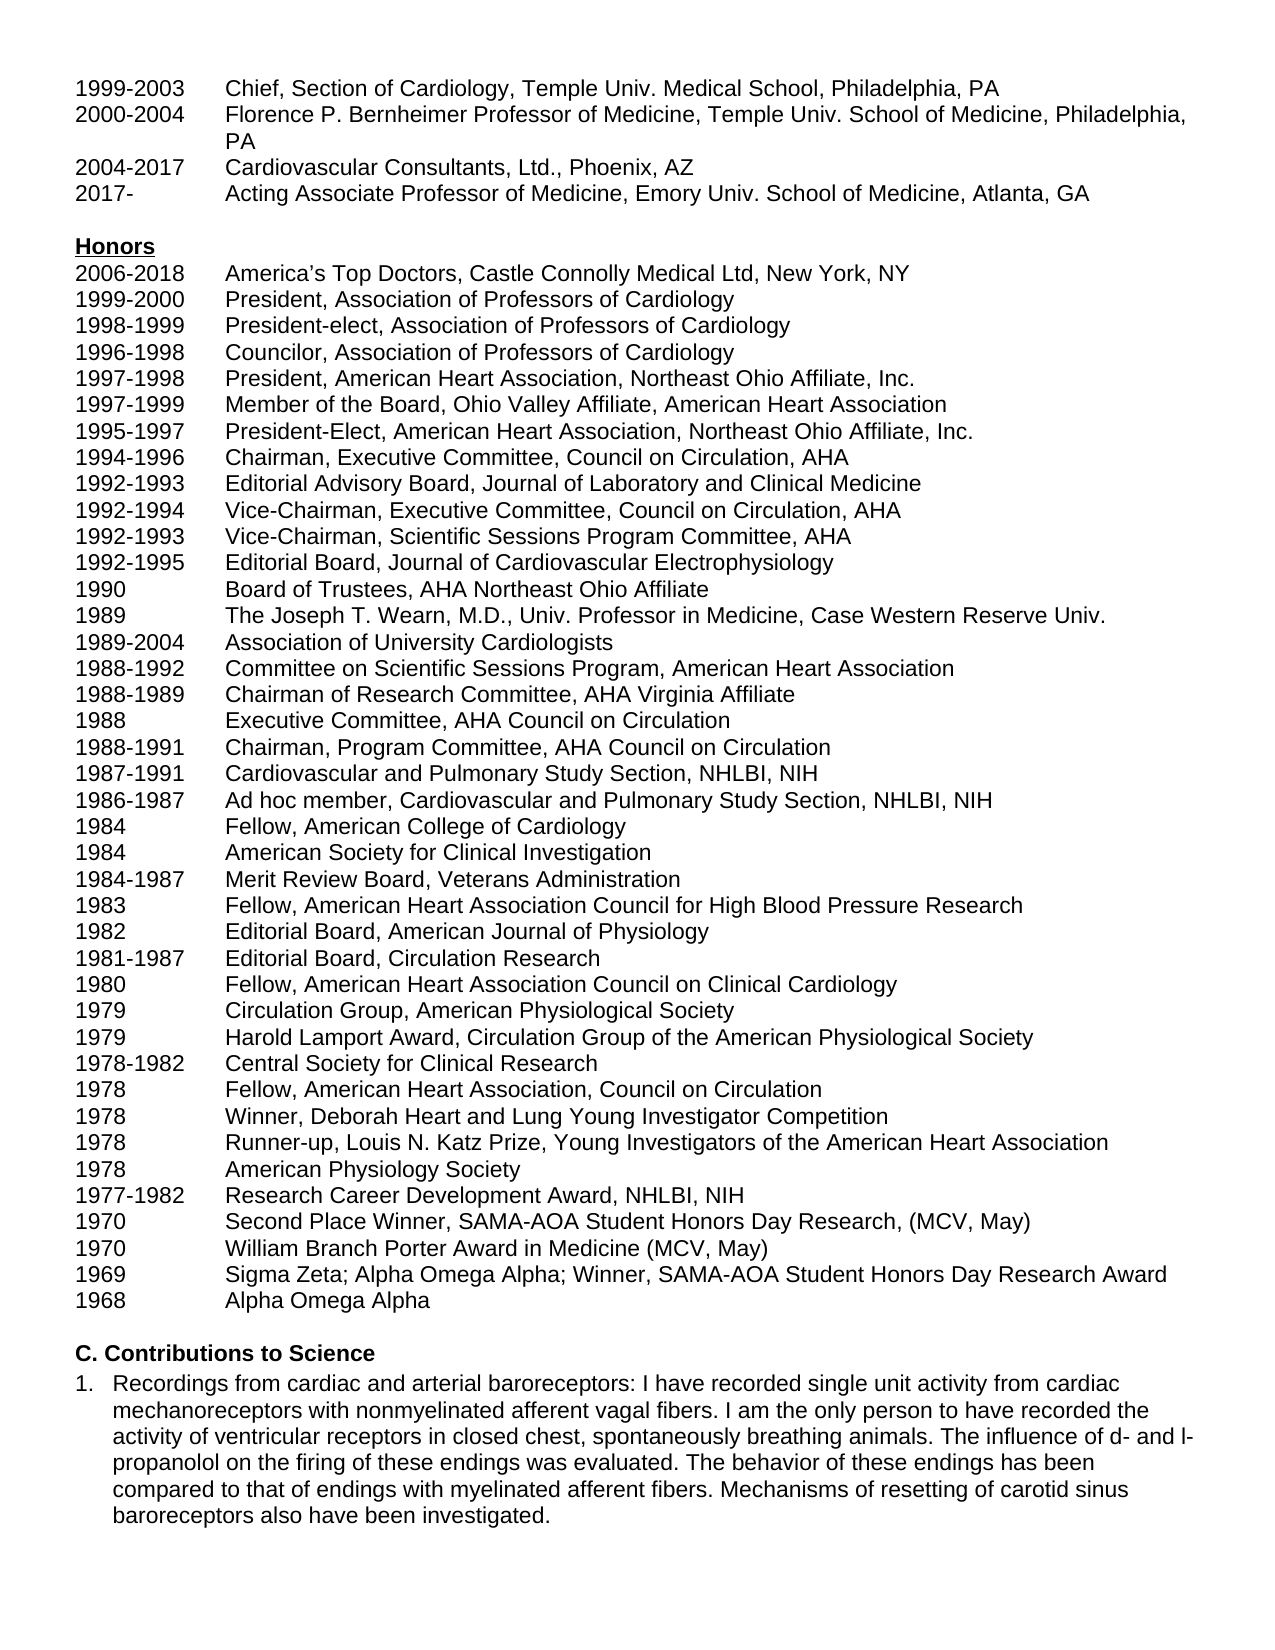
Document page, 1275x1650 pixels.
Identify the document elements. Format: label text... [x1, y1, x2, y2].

text 1978 Winner, Deborah Heart and Lung Young Investigator Competition [75, 1103, 1200, 1129]
text 2017- Acting Associate Professor of Medicine, Emory Univ. School of Medicine, Atlanta, GA [75, 180, 1200, 207]
text 1978-1982 Central Society for Clinical Research [75, 1050, 1200, 1076]
text 1984 American Society for Clinical Investigation [75, 839, 1200, 866]
text 1988-1989 Chairman of Research Committee, AHA Virginia Affiliate [75, 681, 1200, 707]
text 1970 William Branch Porter Award in Medicine (MCV, May) [75, 1234, 1200, 1261]
text 2006-2018 America’s Top Doctors, Castle Connolly Medical Ltd, New York, NY [75, 259, 1200, 286]
text 1980 Fellow, American Heart Association Council on Clinical Cardiology [75, 971, 1200, 997]
text 1989-2004 Association of University Cardiologists [75, 628, 1200, 655]
text 1990 Board of Trustees, AHA Northeast Ohio Affiliate [75, 576, 1200, 602]
text 1994-1996 Chairman, Executive Committee, Council on Circulation, AHA [75, 444, 1200, 470]
text 1979 Circulation Group, American Physiological Society [75, 997, 1200, 1024]
text 1981-1987 Editorial Board, Circulation Research [75, 945, 1200, 971]
text 1988 Executive Committee, AHA Council on Circulation [75, 707, 1200, 734]
text 1986-1987 Ad hoc member, Cardiovascular and Pulmonary Study Section, NHLBI, NIH [75, 787, 1200, 813]
text 1988-1991 Chairman, Program Committee, AHA Council on Circulation [75, 734, 1200, 760]
text C. Contributions to Science [75, 1340, 1200, 1366]
text 1989 The Joseph T. Wearn, M.D., Univ. Professor in Medicine, Case Western Reserve Univ. [75, 602, 1200, 628]
text 1984-1987 Merit Review Board, Veterans Administration [75, 866, 1200, 892]
text 1999-2000 President, Association of Professors of Cardiology [75, 286, 1200, 312]
text PA [187, 128, 1200, 154]
text Honors [75, 233, 1200, 259]
text 1984 Fellow, American College of Cardiology [75, 813, 1200, 839]
text 2004-2017 Cardiovascular Consultants, Ltd., Phoenix, AZ [75, 154, 1200, 180]
text 1968 Alpha Omega Alpha [75, 1287, 1200, 1314]
text 1978 Fellow, American Heart Association, Council on Circulation [75, 1076, 1200, 1103]
text 1979 Harold Lamport Award, Circulation Group of the American Physiological Society [75, 1024, 1200, 1050]
text 1978 American Physiology Society [75, 1156, 1200, 1182]
text 1987-1991 Cardiovascular and Pulmonary Study Section, NHLBI, NIH [75, 760, 1200, 787]
text 2000-2004 Florence P. Bernheimer Professor of Medicine, Temple Univ. School of Medicine, Philadelphia, [75, 101, 1200, 128]
text 1995-1997 President-Elect, American Heart Association, Northeast Ohio Affiliate, Inc. [75, 418, 1200, 444]
text 1983 Fellow, American Heart Association Council for High Blood Pressure Research [75, 892, 1200, 918]
text 1992-1993 Vice-Chairman, Scientific Sessions Program Committee, AHA [75, 523, 1200, 549]
text 1997-1999 Member of the Board, Ohio Valley Affiliate, American Heart Association [75, 391, 1200, 418]
text 1982 Editorial Board, American Journal of Physiology [75, 918, 1200, 945]
text 1969 Sigma Zeta; Alpha Omega Alpha; Winner, SAMA-AOA Student Honors Day Research Award [75, 1261, 1200, 1287]
text 1978 Runner-up, Louis N. Katz Prize, Young Investigators of the American Heart Association [75, 1129, 1200, 1156]
text 1998-1999 President-elect, Association of Professors of Cardiology [75, 312, 1200, 338]
text 1988-1992 Committee on Scientific Sessions Program, American Heart Association [75, 655, 1200, 681]
text 1992-1995 Editorial Board, Journal of Cardiovascular Electrophysiology [75, 549, 1200, 576]
text 1992-1994 Vice-Chairman, Executive Committee, Council on Circulation, AHA [75, 497, 1200, 523]
text 1970 Second Place Winner, SAMA-AOA Student Honors Day Research, (MCV, May) [75, 1208, 1200, 1234]
text 1. Recordings from cardiac and arterial baroreceptors: I have recorded single unit activity from cardiac mechanoreceptors with nonmyelinated afferent vagal fibers. I am the only person to have recorded the activity of ventricular receptors in closed chest, spontaneously breathing animals. The influence of d- and l-propanolol on the firing of these endings was evaluated. The behavior of these endings has been compared to that of endings with myelinated afferent fibers. Mechanisms of resetting of carotid sinus baroreceptors also have been investigated. [75, 1370, 1200, 1528]
text 1977-1982 Research Career Development Award, NHLBI, NIH [75, 1182, 1200, 1208]
text 1996-1998 Councilor, Association of Professors of Cardiology [75, 338, 1200, 365]
text 1997-1998 President, American Heart Association, Northeast Ohio Affiliate, Inc. [75, 365, 1200, 391]
text 1992-1993 Editorial Advisory Board, Journal of Laboratory and Clinical Medicine [75, 470, 1200, 497]
text 1999-2003 Chief, Section of Cardiology, Temple Univ. Medical School, Philadelphia, PA [75, 75, 1200, 101]
